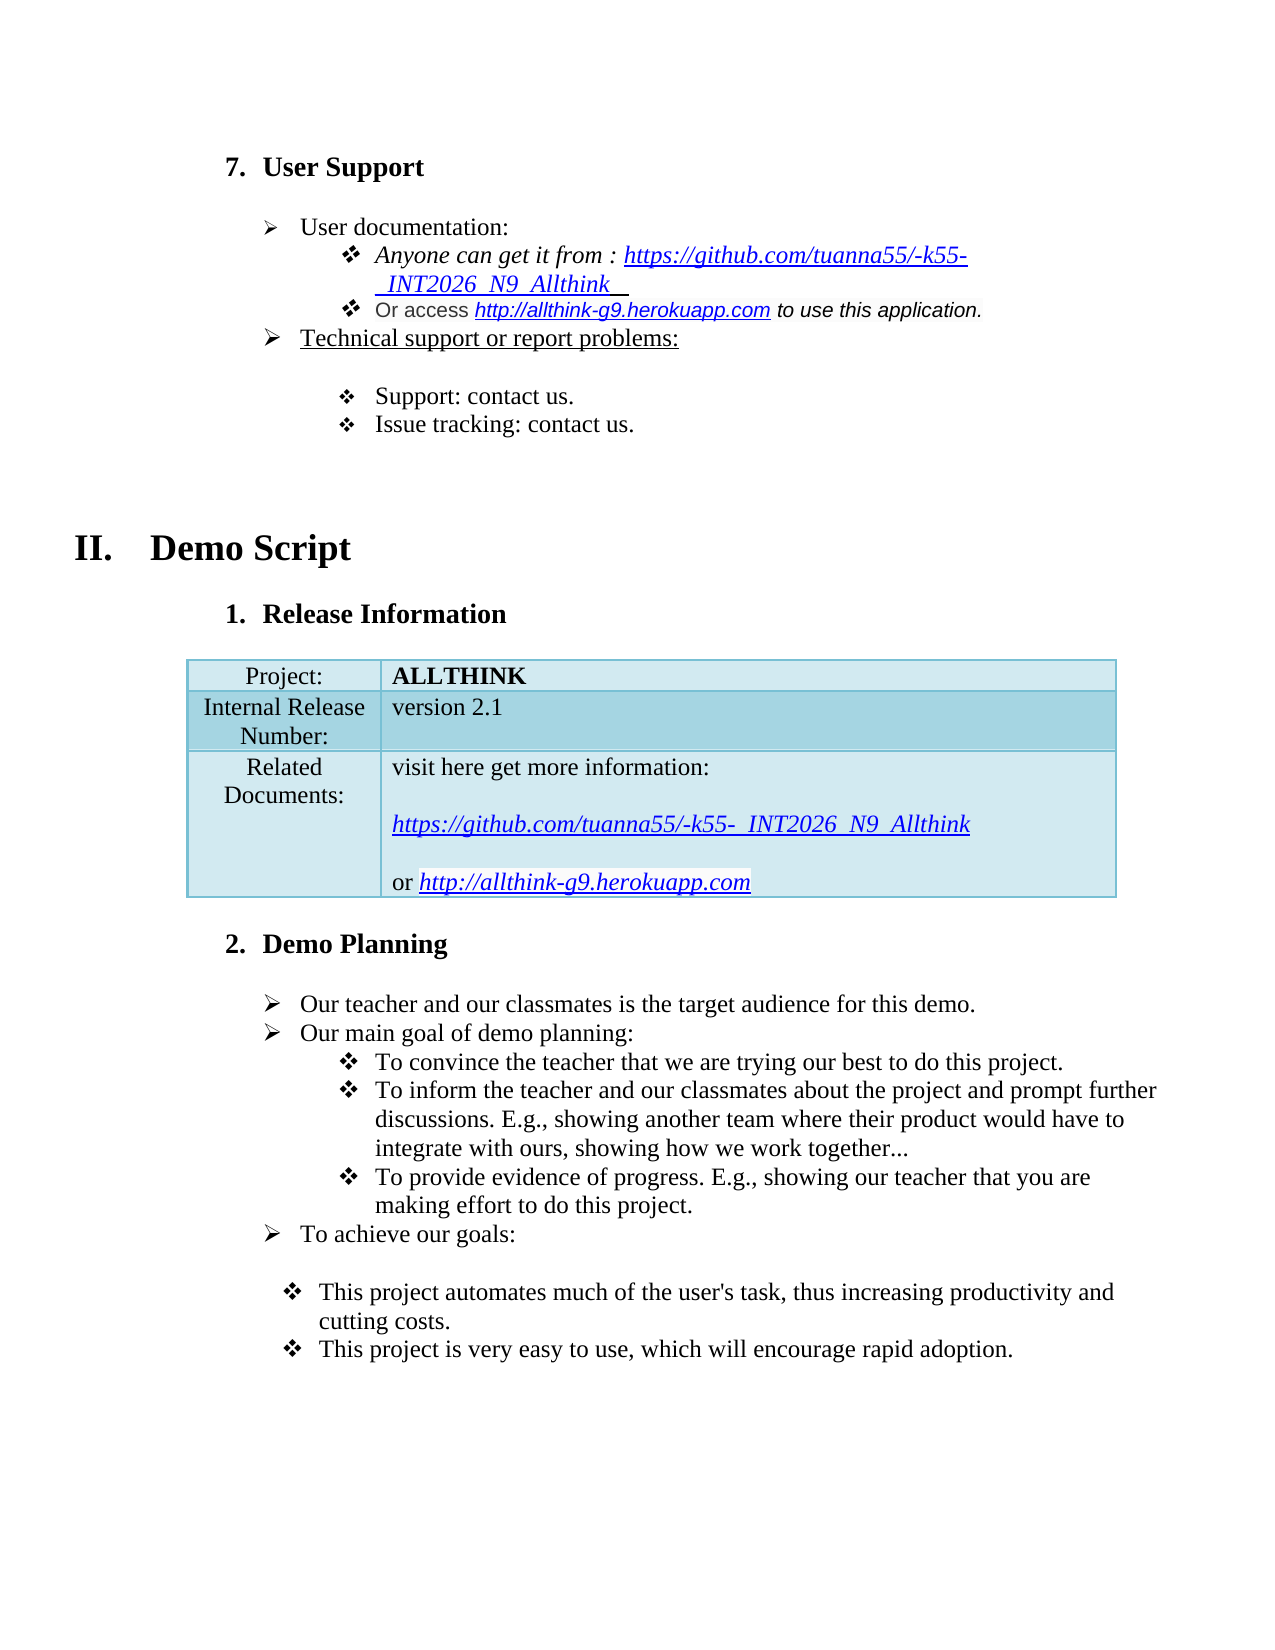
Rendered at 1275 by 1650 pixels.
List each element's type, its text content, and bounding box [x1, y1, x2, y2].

table_cell Related Documents: [189, 752, 380, 896]
list To convince the teacher that we are trying our best to do this project. [337, 1047, 1162, 1075]
list Support: contact us. [337, 381, 1162, 409]
table_cell Internal Release Number: [189, 692, 380, 749]
subtitle User Support [225, 150, 1162, 182]
list To inform the teacher and our classmates about the project and prompt further discussions. E.g., showing another team where their product would have to integrate with ours, showing how we work together... [337, 1075, 1162, 1162]
list Technical support or report problems: [262, 323, 1162, 352]
table_cell visit here get more information: https://github.com/tuanna55/-k55-_INT2026_N9_Allthink or http://allthink-g9.herokuapp.com [382, 752, 1115, 896]
list Issue tracking: contact us. [337, 409, 1162, 438]
subtitle Demo Planning [225, 927, 1162, 960]
list Our teacher and our classmates is the target audience for this demo. [262, 989, 1162, 1018]
subtitle Demo Script [112, 525, 1162, 568]
list Anyone can get it from : https://github.com/tuanna55/-k55-_INT2026_N9_Allthink [337, 240, 1162, 298]
list Or access http://allthink-g9.herokuapp.com to use this application. [337, 298, 1162, 323]
list This project automates much of the user's task, thus increasing productivity and cutting costs. [281, 1277, 1162, 1334]
list This project is very easy to use, which will encourage rapid adoption. [281, 1334, 1162, 1363]
table_cell version 2.1 [382, 692, 1115, 749]
list User documentation: [262, 212, 1162, 240]
list To provide evidence of progress. E.g., showing our teacher that you are making effort to do this project. [337, 1162, 1162, 1219]
subtitle Release Information [225, 598, 1162, 630]
table_header ALLTHINK [382, 661, 1115, 690]
list Our main goal of demo planning: [262, 1018, 1162, 1047]
list To achieve our goals: [262, 1219, 1162, 1248]
table_header Project: [189, 661, 380, 690]
